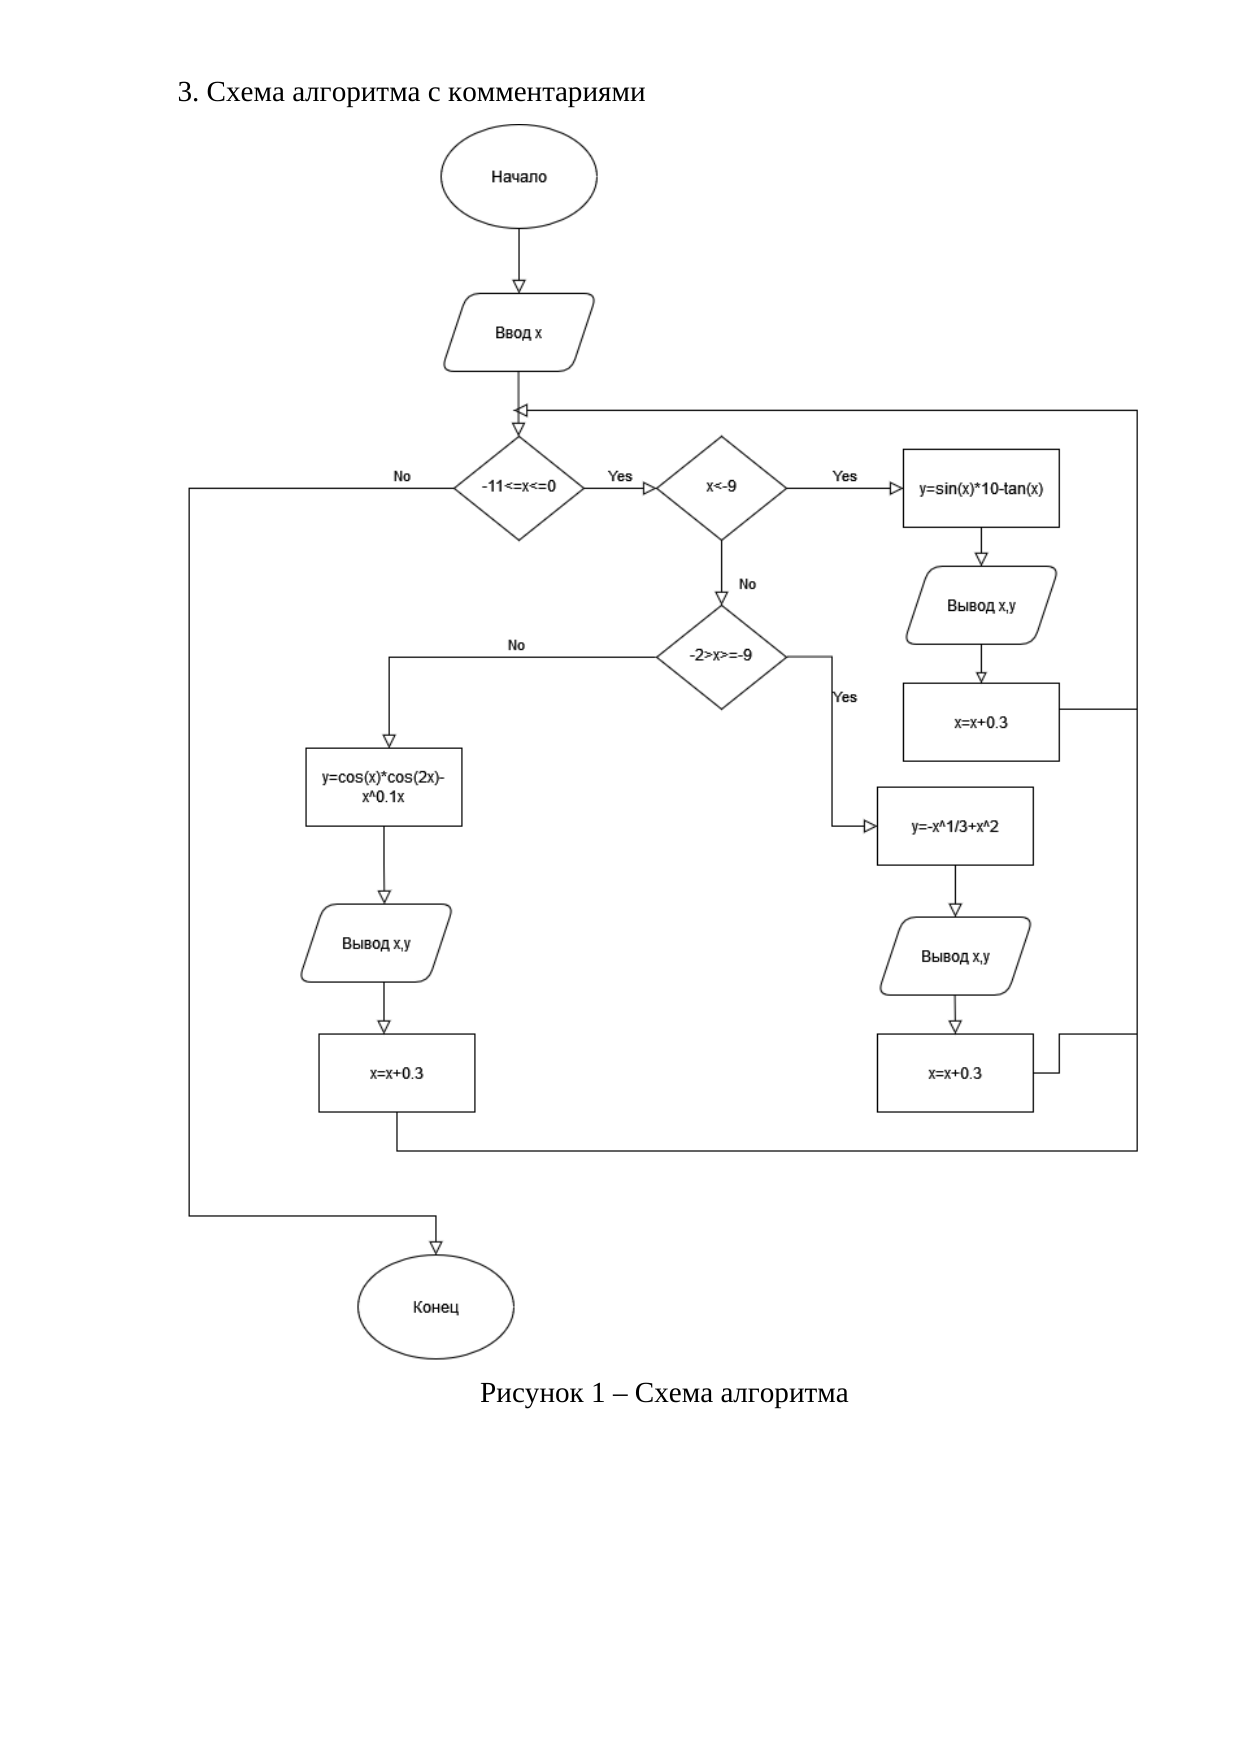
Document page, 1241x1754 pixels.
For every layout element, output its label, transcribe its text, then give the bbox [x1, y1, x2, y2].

text 3. Схема алгоритма с комментариями [177, 74, 1152, 107]
picture [177, 124, 1151, 1361]
text Рисунок 1 – Схема алгоритма [177, 1375, 1152, 1409]
